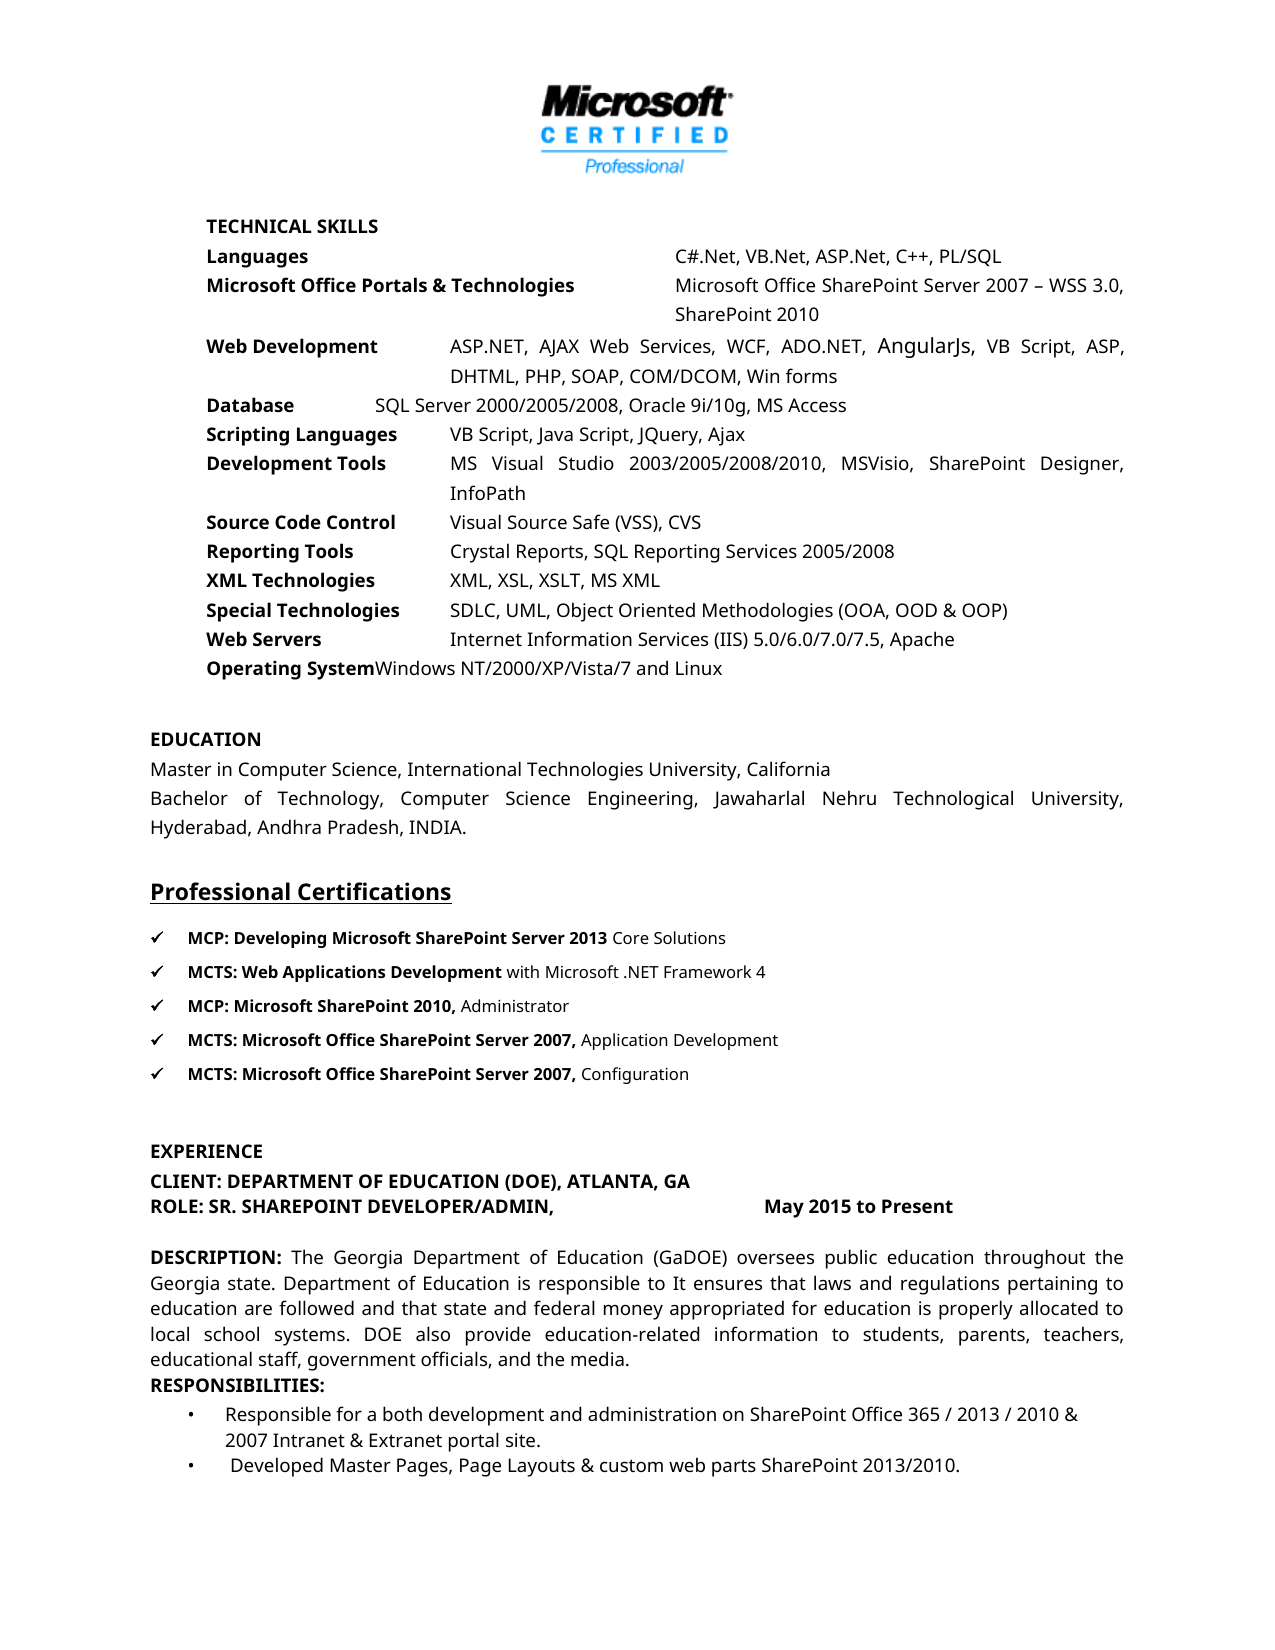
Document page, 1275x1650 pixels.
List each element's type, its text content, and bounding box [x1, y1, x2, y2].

text EDUCATION [150, 727, 1125, 752]
list MCTS: Microsoft Office SharePoint Server 2007, Configuration [150, 1063, 1125, 1086]
list Developed Master Pages, Page Layouts & custom web parts SharePoint 2013/2010. [187, 1453, 1125, 1478]
text DESCRIPTION: The Georgia Department of Education (GaDOE) oversees public education throughout the Georgia state. Department of Education is responsible to It ensures that laws and regulations pertaining to education are followed and that state and federal money appropriated for education is properly allocated to local school systems. DOE also provide education-related information to students, parents, teachers, educational staff, government officials, and the media. [150, 1245, 1125, 1372]
list MCTS: Microsoft Office SharePoint Server 2007, Application Development [150, 1029, 1125, 1052]
text Languages C#.Net, VB.Net, ASP.Net, C++, PL/SQL [206, 243, 1125, 268]
text Source Code Control Visual Source Safe (VSS), CVS [206, 509, 1125, 535]
text CLIENT: DEPARTMENT OF EDUCATION (DOE), ATLANTA, GA [150, 1168, 1125, 1194]
text EXPERIENCE [150, 1139, 1125, 1164]
text XML Technologies XML, XSL, XSLT, MS XML [206, 568, 1125, 593]
text Professional Certifications [150, 876, 1125, 908]
text Database SQL Server 2000/2005/2008, Oracle 9i/10g, MS Access [206, 392, 1125, 418]
text Scripting Languages VB Script, Java Script, JQuery, Ajax [206, 421, 1125, 447]
list MCTS: Web Applications Development with Microsoft .NET Framework 4 [150, 961, 1125, 983]
list MCP: Microsoft SharePoint 2010, Administrator [150, 995, 1125, 1018]
text Operating System Windows NT/2000/XP/Vista/7 and Linux [206, 656, 1125, 681]
text RESPONSIBILITIES: [150, 1372, 1125, 1398]
text ROLE: SR. SHAREPOINT DEVELOPER/ADMIN, May 2015 to Present [150, 1194, 1125, 1219]
text Web Servers Internet Information Services (IIS) 5.0/6.0/7.0/7.5, Apache [206, 626, 1125, 652]
text Development Tools MS Visual Studio 2003/2005/2008/2010, MSVisio, SharePoint Designer, InfoPath [206, 451, 1125, 506]
text Master in Computer Science, International Technologies University, California [150, 756, 1125, 781]
picture [520, 75, 755, 185]
text Bachelor of Technology, Computer Science Engineering, Jawaharlal Nehru Technological University, Hyderabad, Andhra Pradesh, INDIA. [150, 785, 1125, 840]
text Reporting Tools Crystal Reports, SQL Reporting Services 2005/2008 [206, 538, 1125, 564]
text Special Technologies SDLC, UML, Object Oriented Methodologies (OOA, OOD & OOP) [206, 597, 1125, 623]
text Microsoft Office Portals & Technologies Microsoft Office SharePoint Server 2007 – WSS 3.0, SharePoint 2010 [206, 272, 1125, 327]
list Responsible for a both development and administration on SharePoint Office 365 / 2013 / 2010 & 2007 Intranet & Extranet portal site. [187, 1402, 1125, 1453]
text TECHNICAL SKILLS [206, 214, 1125, 239]
text Web Development ASP.NET, AJAX Web Services, WCF, ADO.NET, AngularJs, VB Script, ASP, DHTML, PHP, SOAP, COM/DCOM, Win forms [206, 331, 1125, 388]
list MCP: Developing Microsoft SharePoint Server 2013 Core Solutions [150, 927, 1125, 949]
